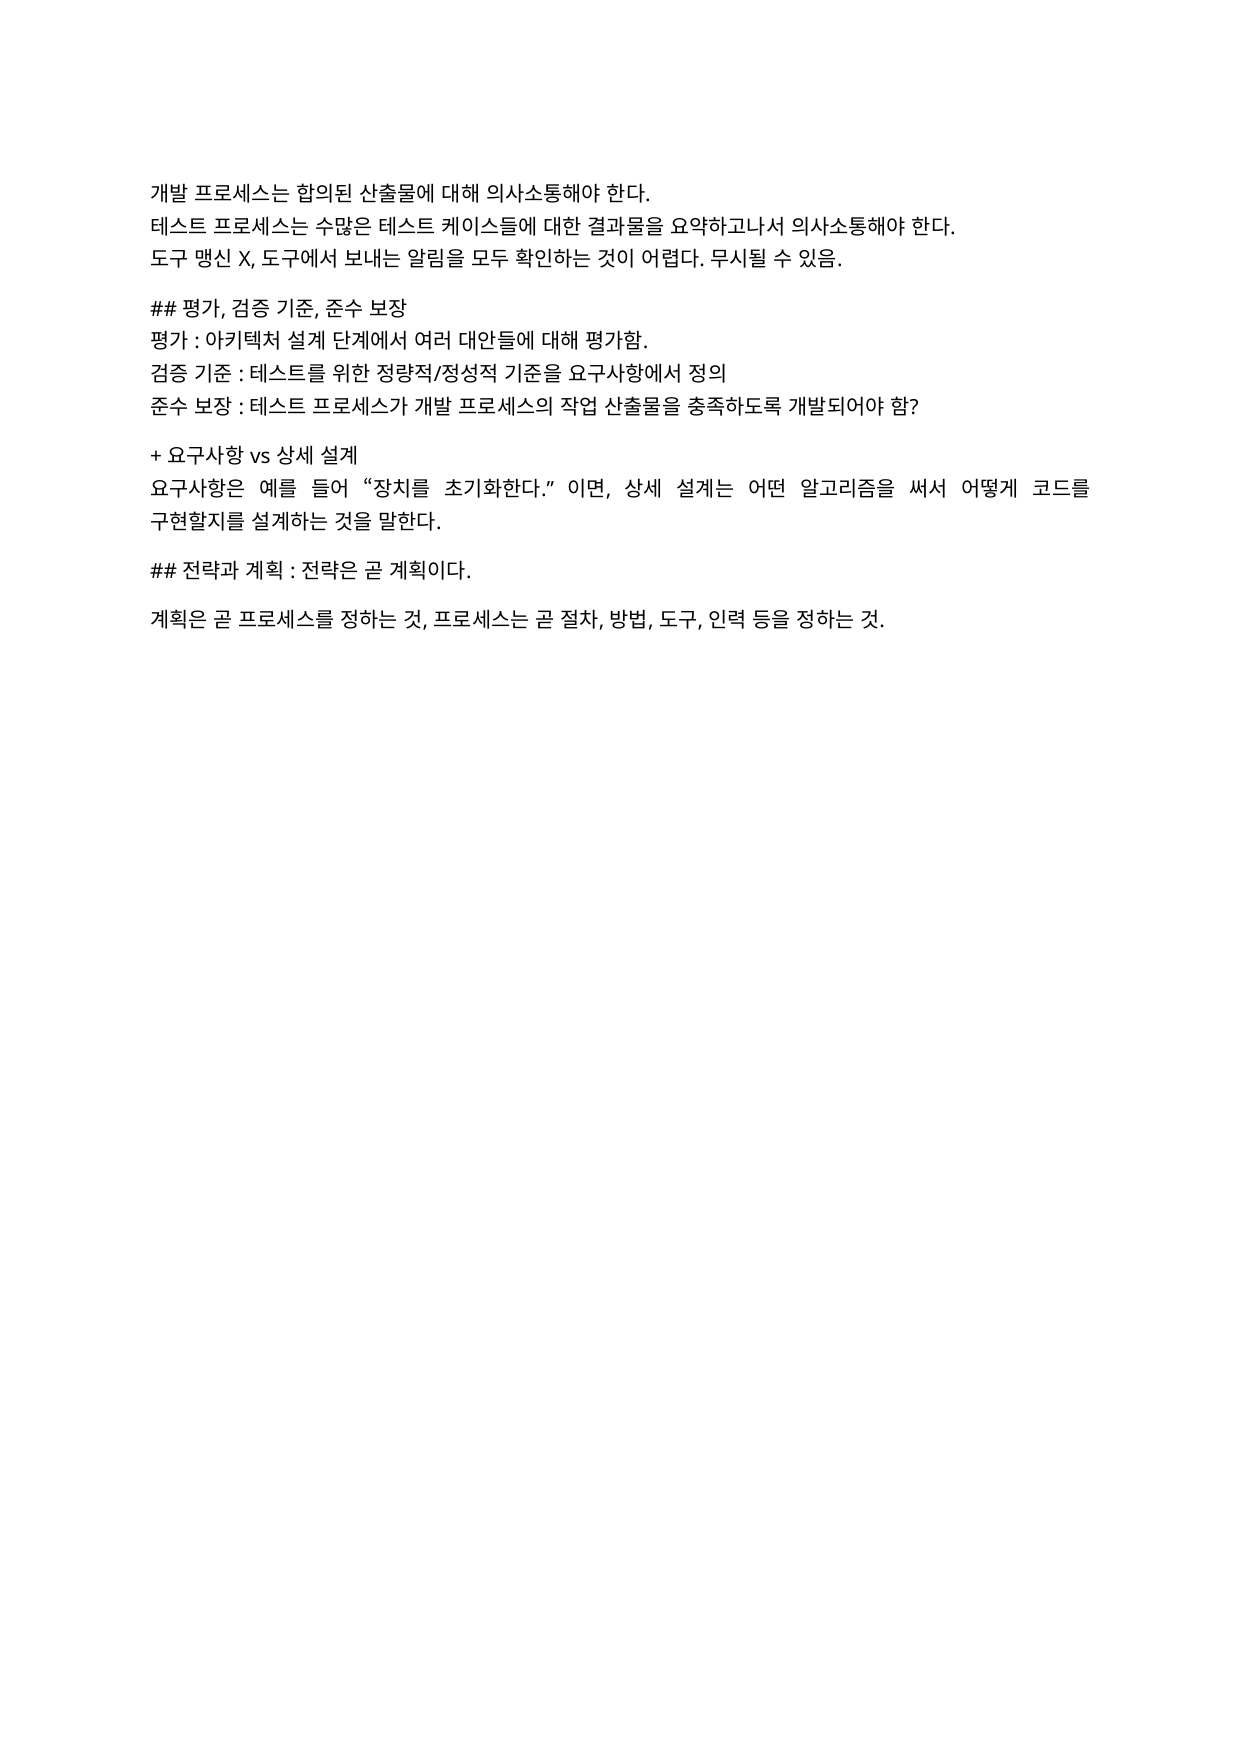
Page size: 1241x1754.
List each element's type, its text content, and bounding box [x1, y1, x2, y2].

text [150, 177, 1090, 273]
text ## 평가, 검증 기준, 준수 보장 평가 : 아키텍처 설계 단계에서 여러 대안들에 대해 평가함. 검증 기준 : 테스트를 위한 정량적/정성적 기준을 요구사항에서 정의 준수 보장 : 테스트 프로세스가 개발 프로세스의 작업 산출물을 충족하도록 개발되어야 함? [150, 292, 1090, 420]
text ## 전략과 계획 : 전략은 곧 계획이다. [150, 554, 1090, 584]
text + 요구사항 vs 상세 설계 요구사항은 예를 들어 “장치를 초기화한다.” 이면, 상세 설계는 어떤 알고리즘을 써서 어떻게 코드를 구현할지를 설계하는 것을 말한다. [150, 439, 1090, 535]
text 계획은 곧 프로세스를 정하는 것, 프로세스는 곧 절차, 방법, 도구, 인력 등을 정하는 것. [150, 604, 1090, 634]
